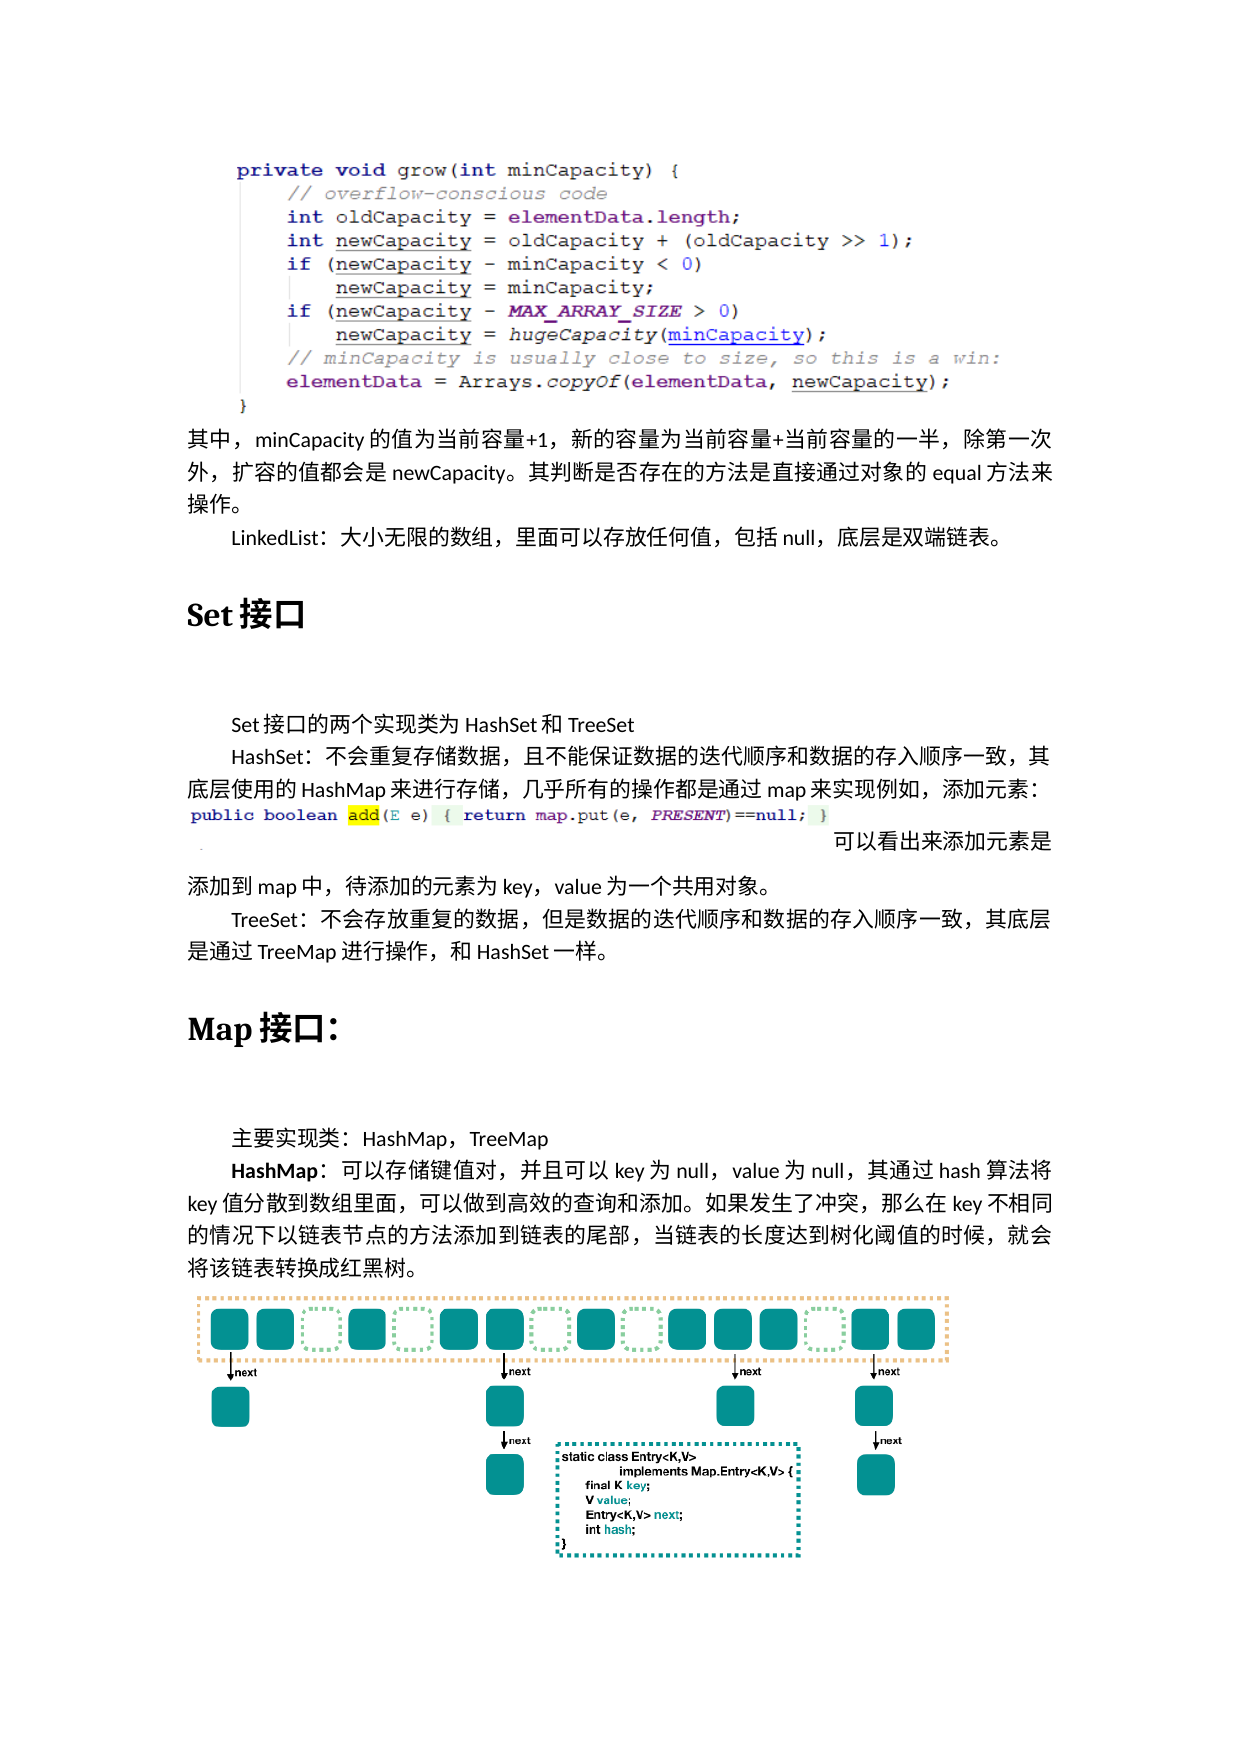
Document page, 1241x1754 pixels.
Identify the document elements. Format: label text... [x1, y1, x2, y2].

text 其中，minCapacity的值为当前容量+1，新的容量为当前容量+当前容量的一半，除第一次外，扩容的值都会是newCapacity。其判断是否存在的方法是直接通过对象的equal方法来操作。 [187, 422, 1053, 519]
picture [187, 1283, 956, 1572]
text HashMap：可以存储键值对，并且可以key为null，value为null，其通过hash算法将key值分散到数组里面，可以做到高效的查询和添加。如果发生了冲突，那么在key不相同的情况下以链表节点的方法添加到链表的尾部，当链表的长度达到树化阈值的时候，就会将该链表转换成红黑树。 [187, 1153, 1053, 1283]
text LinkedList：大小无限的数组，里面可以存放任何值，包括null，底层是双端链表。 [187, 519, 1053, 552]
text 主要实现类：HashMap，TreeMap [187, 1121, 1053, 1153]
subtitle Map接口： [187, 993, 1053, 1058]
text HashSet：不会重复存储数据，且不能保证数据的迭代顺序和数据的存入顺序一致，其底层使用的HashMap来进行存储，几乎所有的操作都是通过map来实现例如，添加元素： [187, 739, 1053, 804]
picture [236, 162, 1004, 417]
subtitle Set接口 [187, 579, 1053, 644]
text Set接口的两个实现类为HashSet和TreeSet [187, 706, 1053, 739]
picture [187, 803, 834, 850]
text TreeSet：不会存放重复的数据，但是数据的迭代顺序和数据的存入顺序一致，其底层是通过TreeMap进行操作，和HashSet一样。 [187, 901, 1053, 966]
